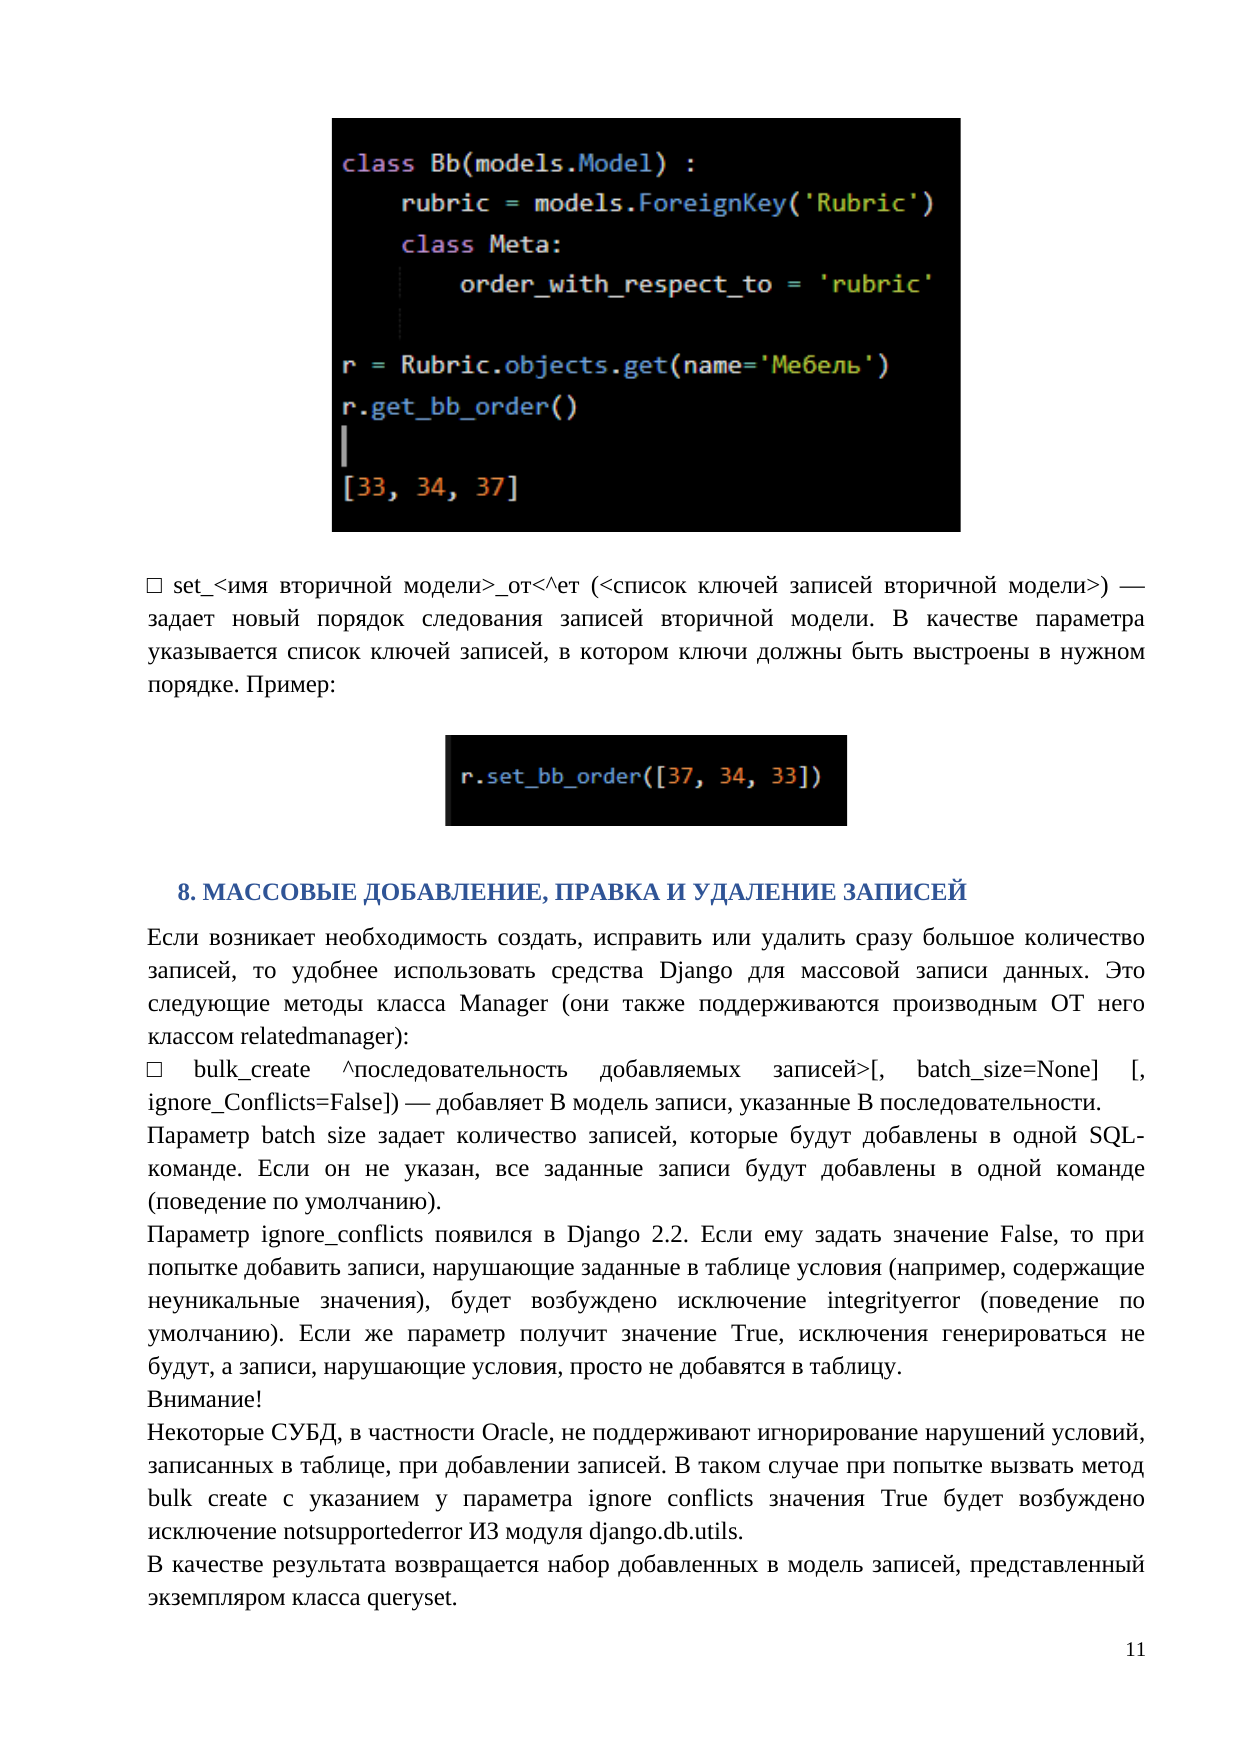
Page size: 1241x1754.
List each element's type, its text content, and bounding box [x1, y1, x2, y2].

picture [331, 118, 961, 532]
text В качестве результата возвращается набор добавленных в модель записей, представленный экземпляром класса queryset. [147, 1549, 1146, 1611]
text Некоторые СУБД, в частности Oracle, не поддерживают игнорирование нарушений условий, записанных в таблице, при добавлении записей. В таком случае при попытке вызвать метод bulk create с указанием у параметра ignore conflicts значения True будет возбуждено исключение notsupportederror ИЗ модуля django.db.utils. [147, 1417, 1146, 1545]
text Параметр ignore_conflicts появился в Django 2.2. Если ему задать значение False, то при попытке добавить записи, нарушающие заданные в таблице условия (например, содержащие неуникальные значения), будет возбуждено исключение integrityerror (поведение по умолчанию). Если же параметр получит значение True, исключения генерироваться не будут, а записи, нарушающие условия, просто не добавятся в таблицу. [147, 1219, 1146, 1380]
picture [445, 735, 848, 826]
text □ set_<имя вторичной модели>_от<^ет (<список ключей записей вторичной модели>) — задает новый порядок следования записей вторичной модели. В качестве параметра указывается список ключей записей, в котором ключи должны быть выстроены в нужном порядке. Пример: [147, 570, 1146, 698]
text Массовые добавление, правка и удаление записей [177, 877, 1152, 905]
text □ bulk_create ^последовательность добавляемых записей>[, batch_size=None] [, ignore_Conflicts=False]) — добавляет В модель записи, указанные В последовательности. [147, 1054, 1146, 1116]
text Внимание! [147, 1384, 1146, 1413]
text Если возникает необходимость создать, исправить или удалить сразу большое количество записей, то удобнее использовать средства Django для массовой записи данных. Это следующие методы класса Manager (они также поддерживаются производным ОТ него классом relatedmanager): [147, 922, 1146, 1050]
text Параметр batch size задает количество записей, которые будут добавлены в одной SQL-команде. Если он не указан, все заданные записи будут добавлены в одной команде (поведение по умолчанию). [147, 1120, 1146, 1215]
